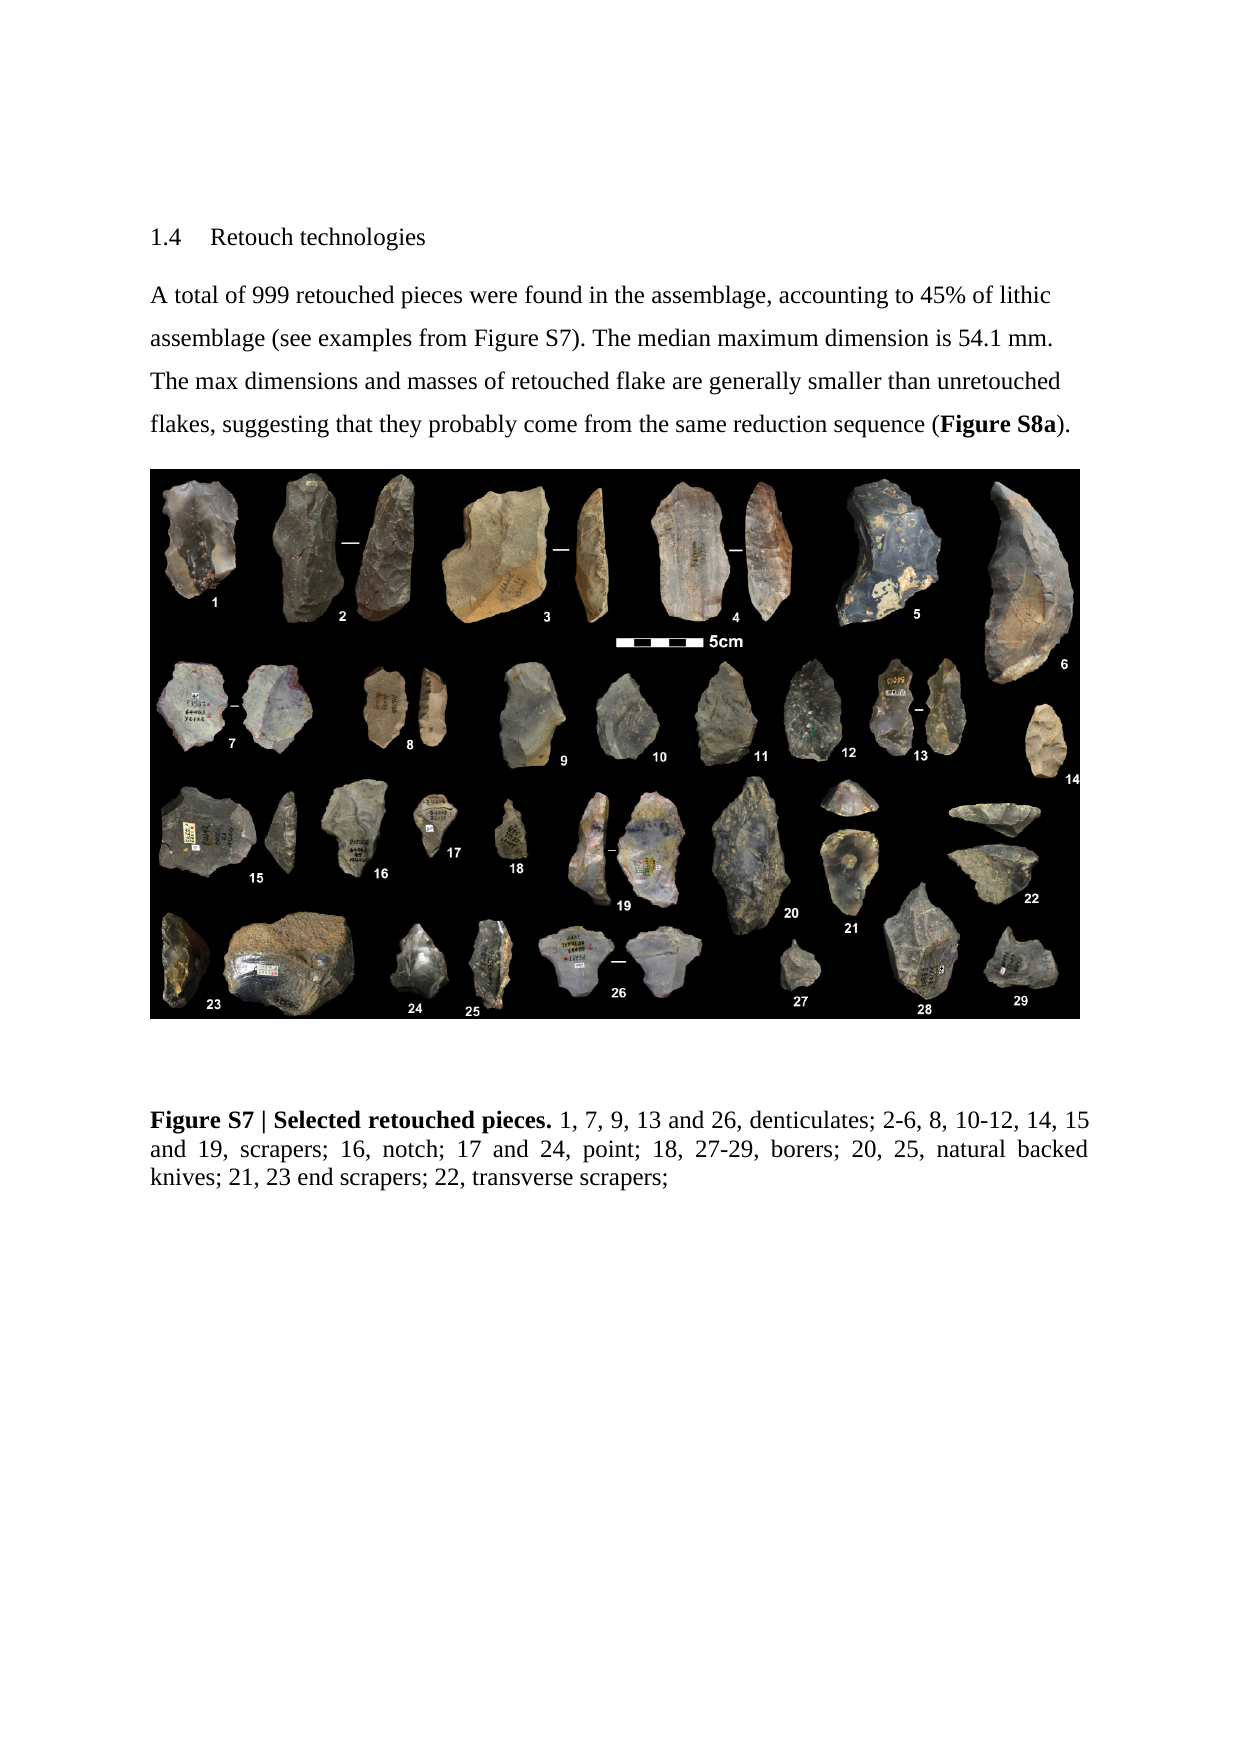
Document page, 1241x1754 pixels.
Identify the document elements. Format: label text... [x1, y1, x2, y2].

subtitle Retouch technologies [150, 222, 1090, 251]
text Figure S7 | Selected retouched pieces. 1, 7, 9, 13 and 26, denticulates; 2-6, 8, 10-12, 14, 15 and 19, scrapers; 16, notch; 17 and 24, point; 18, 27-29, borers; 20, 25, natural backed knives; 21, 23 end scrapers; 22, transverse scrapers; [150, 1105, 1090, 1191]
picture [150, 469, 1080, 1019]
text A total of 999 retouched pieces were found in the assemblage, accounting to 45% of lithic assemblage (see examples from Figure S7). The median maximum dimension is 54.1 mm. The max dimensions and masses of retouched flake are generally smaller than unretouched flakes, suggesting that they probably come from the same reduction sequence (Figure S8a). [150, 280, 1090, 438]
